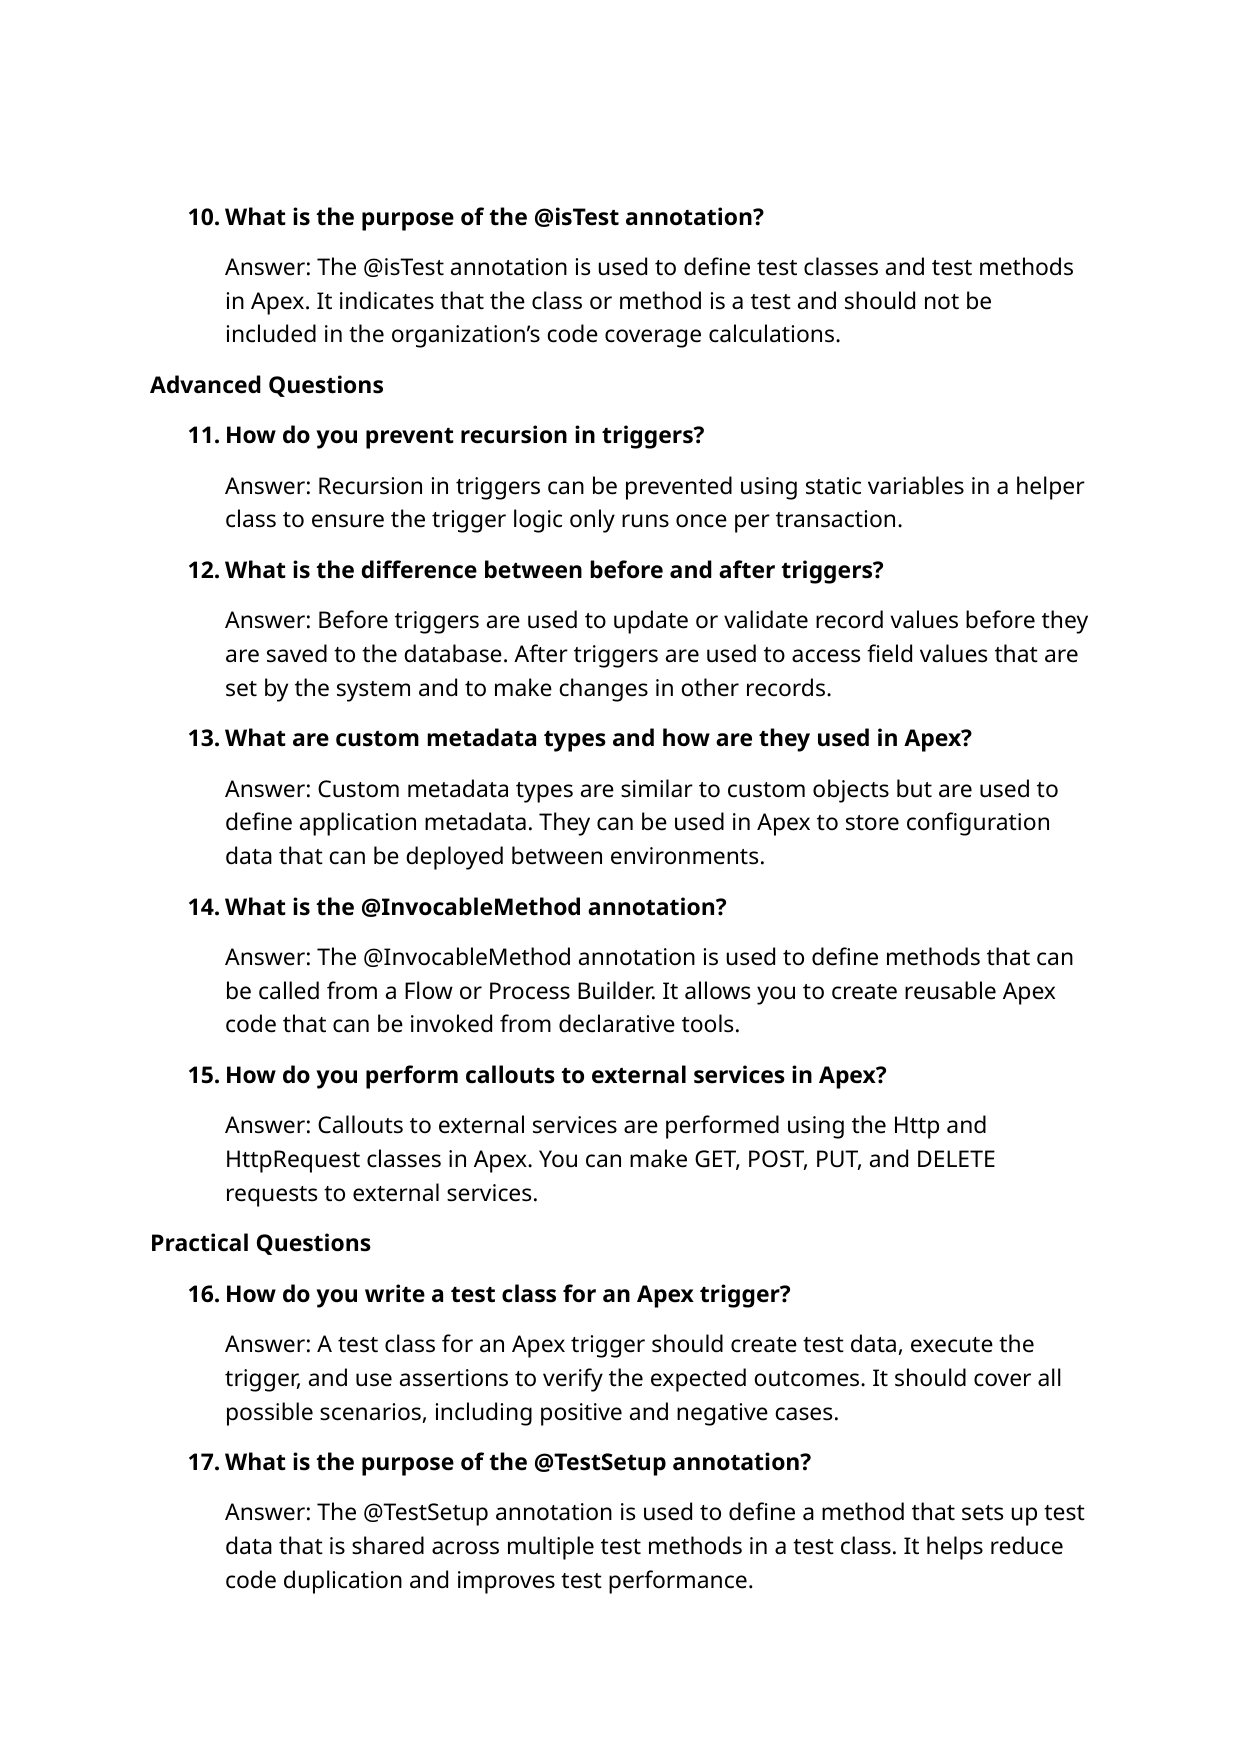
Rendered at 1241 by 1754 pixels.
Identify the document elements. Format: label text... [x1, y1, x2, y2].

text Advanced Questions [150, 369, 1090, 400]
list What is the difference between before and after triggers? [187, 554, 1090, 585]
list What is the purpose of the @isTest annotation? [187, 200, 1090, 232]
list What is the @InvocableMethod annotation? [187, 890, 1090, 922]
text Answer: Callouts to external services are performed using the Http and HttpRequest classes in Apex. You can make GET, POST, PUT, and DELETE requests to external services. [225, 1109, 1090, 1208]
text Answer: The @InvocableMethod annotation is used to define methods that can be called from a Flow or Process Builder. It allows you to create reusable Apex code that can be invoked from declarative tools. [225, 941, 1090, 1039]
text Answer: Custom metadata types are similar to custom objects but are used to define application metadata. They can be used in Apex to store configuration data that can be deployed between environments. [225, 772, 1090, 871]
text Answer: A test class for an Apex trigger should create test data, execute the trigger, and use assertions to verify the expected outcomes. It should cover all possible scenarios, including positive and negative cases. [225, 1328, 1090, 1427]
text Answer: Recursion in triggers can be prevented using static variables in a helper class to ensure the trigger logic only runs once per transaction. [225, 469, 1090, 534]
list What are custom metadata types and how are they used in Apex? [187, 722, 1090, 753]
text Answer: The @TestSetup annotation is used to define a method that sets up test data that is shared across multiple test methods in a test class. It helps reduce code duplication and improves test performance. [225, 1496, 1090, 1595]
list How do you perform callouts to external services in Apex? [187, 1059, 1090, 1090]
list How do you write a test class for an Apex trigger? [187, 1277, 1090, 1309]
text Answer: The @isTest annotation is used to define test classes and test methods in Apex. It indicates that the class or method is a test and should not be included in the organization’s code coverage calculations. [225, 251, 1090, 349]
list What is the purpose of the @TestSetup annotation? [187, 1446, 1090, 1477]
text Answer: Before triggers are used to update or validate record values before they are saved to the database. After triggers are used to access field values that are set by the system and to make changes in other records. [225, 604, 1090, 703]
list How do you prevent recursion in triggers? [187, 419, 1090, 450]
text Practical Questions [150, 1227, 1090, 1258]
